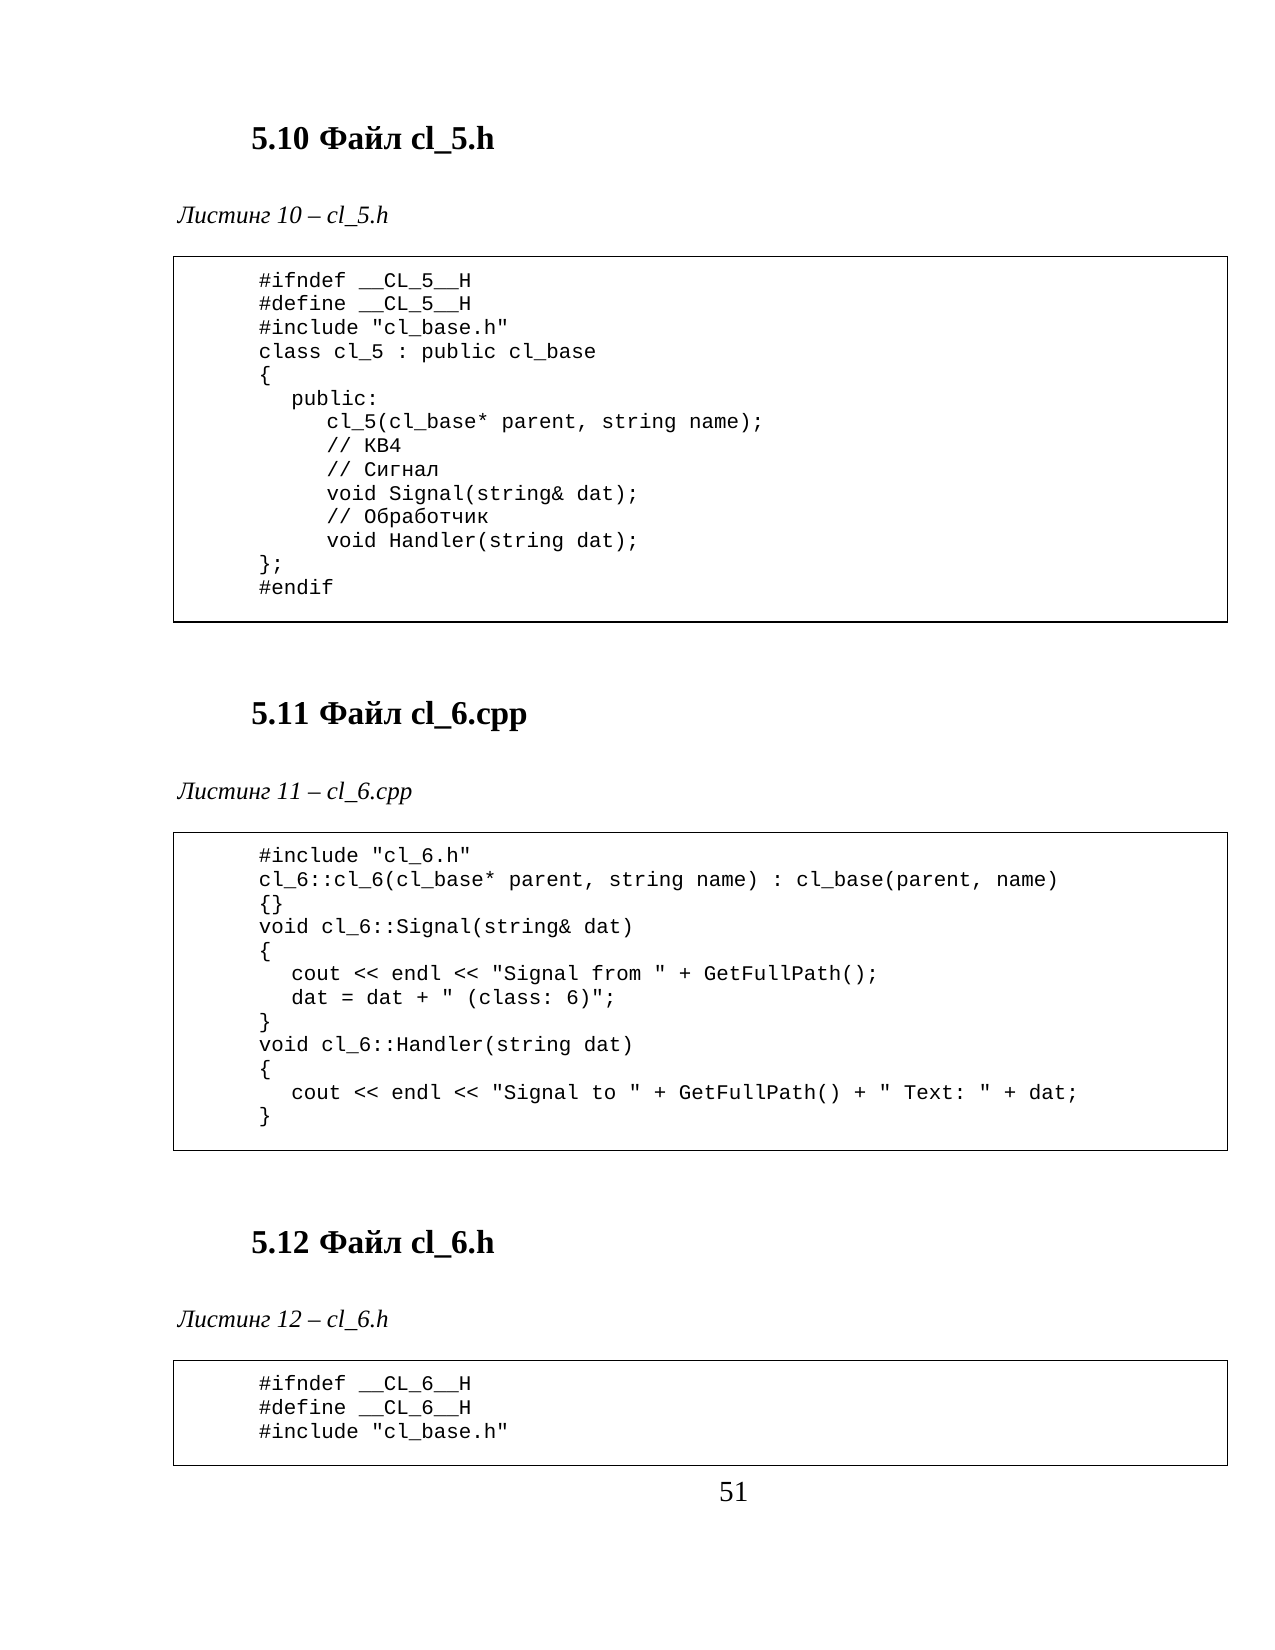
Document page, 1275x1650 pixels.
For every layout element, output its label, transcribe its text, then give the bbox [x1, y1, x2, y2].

table_header #ifndef __CL_5__H #define __CL_5__H #include "cl_base.h" class cl_5 : public cl_base { public: cl_5(cl_base* parent, string name); // КВ4 // Сигнал void Signal(string& dat); // Обработчик void Handler(string dat); }; #endif [174, 257, 1227, 621]
subtitle Файл cl_6.cpp [177, 694, 1216, 732]
subtitle Файл cl_5.h [177, 118, 1216, 156]
text Листинг 10 – cl_5.h [177, 201, 1216, 229]
text Листинг 11 – cl_6.cpp [177, 776, 1216, 805]
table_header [174, 1361, 1227, 1465]
subtitle Файл cl_6.h [177, 1222, 1216, 1260]
table_header #include "cl_6.h" cl_6::cl_6(cl_base* parent, string name) : cl_base(parent, name) {} void cl_6::Signal(string& dat) { cout << endl << "Signal from " + GetFullPath(); dat = dat + " (class: 6)"; } void cl_6::Handler(string dat) { cout << endl << "Signal to " + GetFullPath() + " Text: " + dat; } [174, 833, 1227, 1149]
text Листинг 12 – cl_6.h [177, 1304, 1216, 1333]
